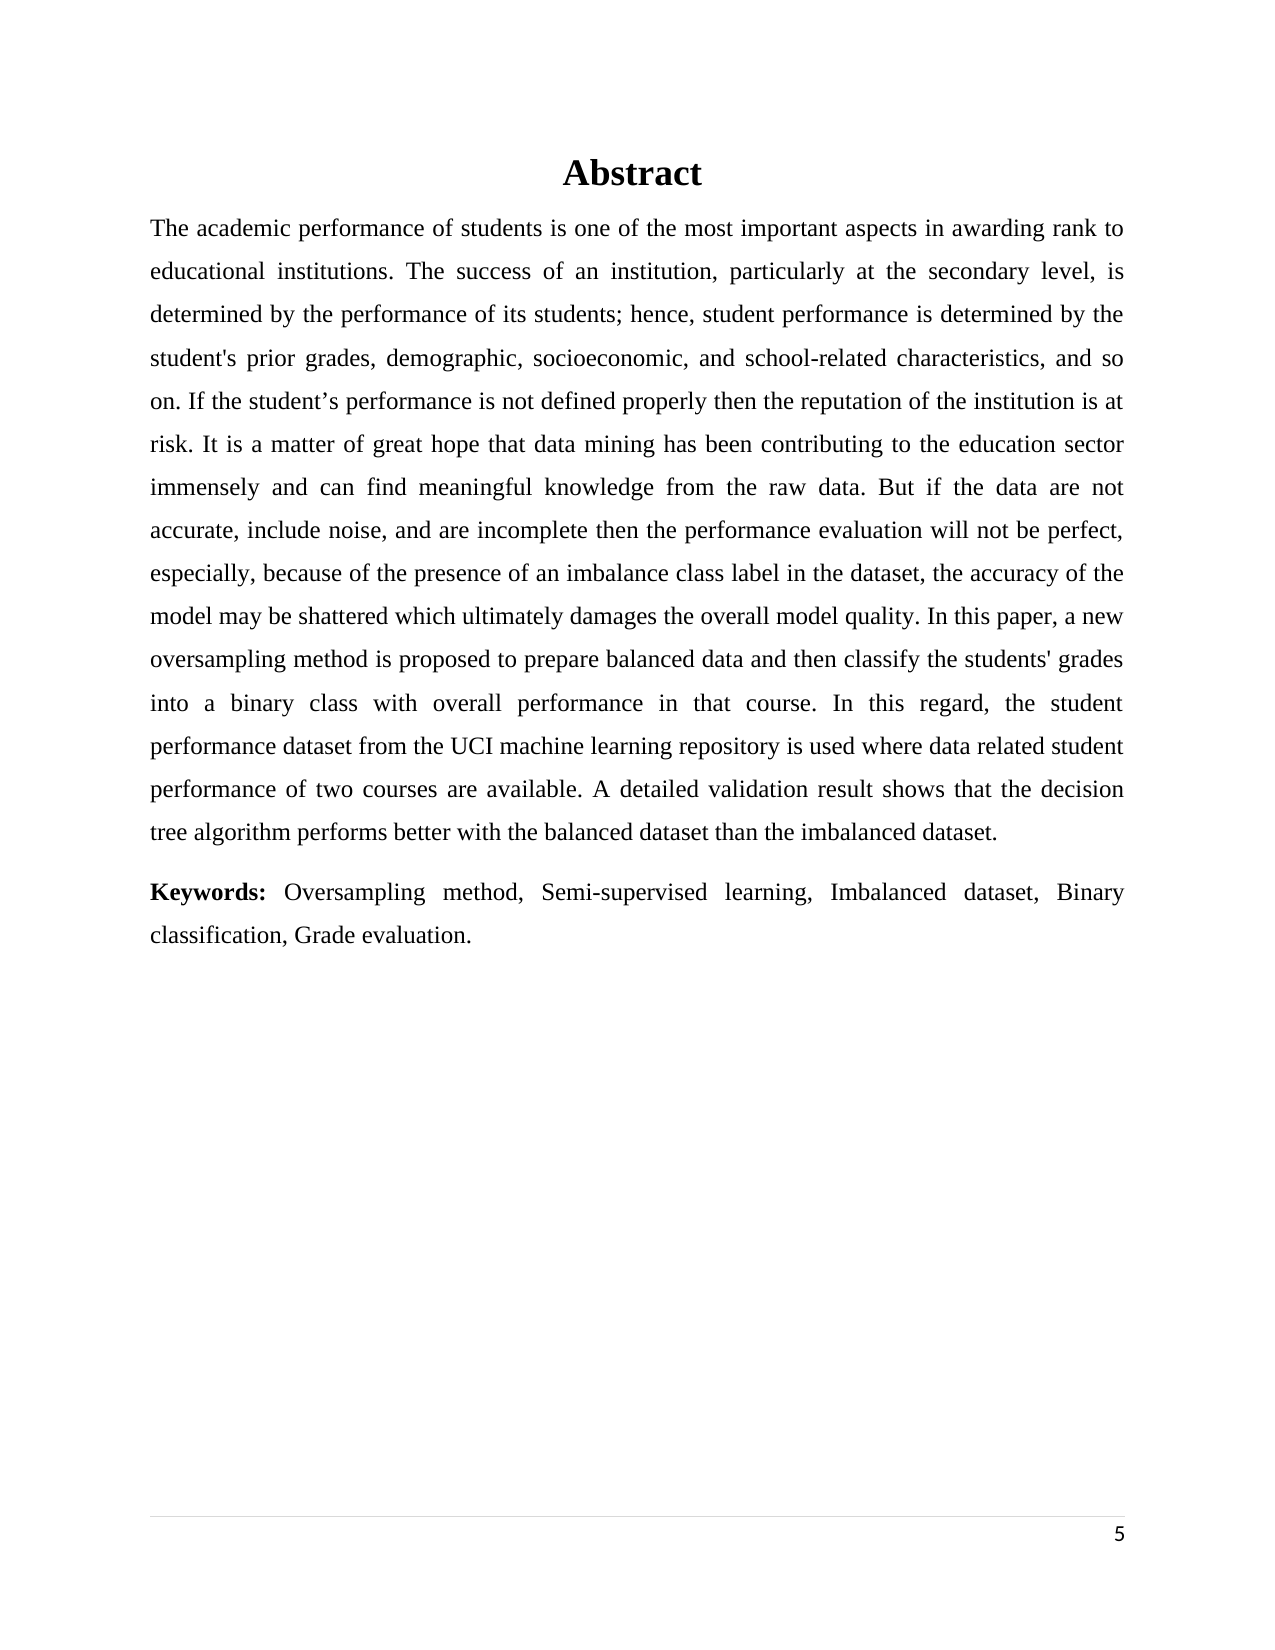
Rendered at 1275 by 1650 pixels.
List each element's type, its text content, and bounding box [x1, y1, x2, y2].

text Abstract [150, 150, 1125, 193]
text Keywords: Oversampling method, Semi-supervised learning, Imbalanced dataset, Binary classification, Grade evaluation. [150, 877, 1125, 949]
text The academic performance of students is one of the most important aspects in awarding rank to educational institutions. The success of an institution, particularly at the secondary level, is determined by the performance of its students; hence, student performance is determined by the student's prior grades, demographic, socioeconomic, and school-related characteristics, and so on. If the student’s performance is not defined properly then the reputation of the institution is at risk. It is a matter of great hope that data mining has been contributing to the education sector immensely and can find meaningful knowledge from the raw data. But if the data are not accurate, include noise, and are incomplete then the performance evaluation will not be perfect, especially, because of the presence of an imbalance class label in the dataset, the accuracy of the model may be shattered which ultimately damages the overall model quality. In this paper, a new oversampling method is proposed to prepare balanced data and then classify the students' grades into a binary class with overall performance in that course. In this regard, the student performance dataset from the UCI machine learning repository is used where data related student performance of two courses are available. A detailed validation result shows that the decision tree algorithm performs better with the balanced dataset than the imbalanced dataset. [150, 213, 1125, 846]
